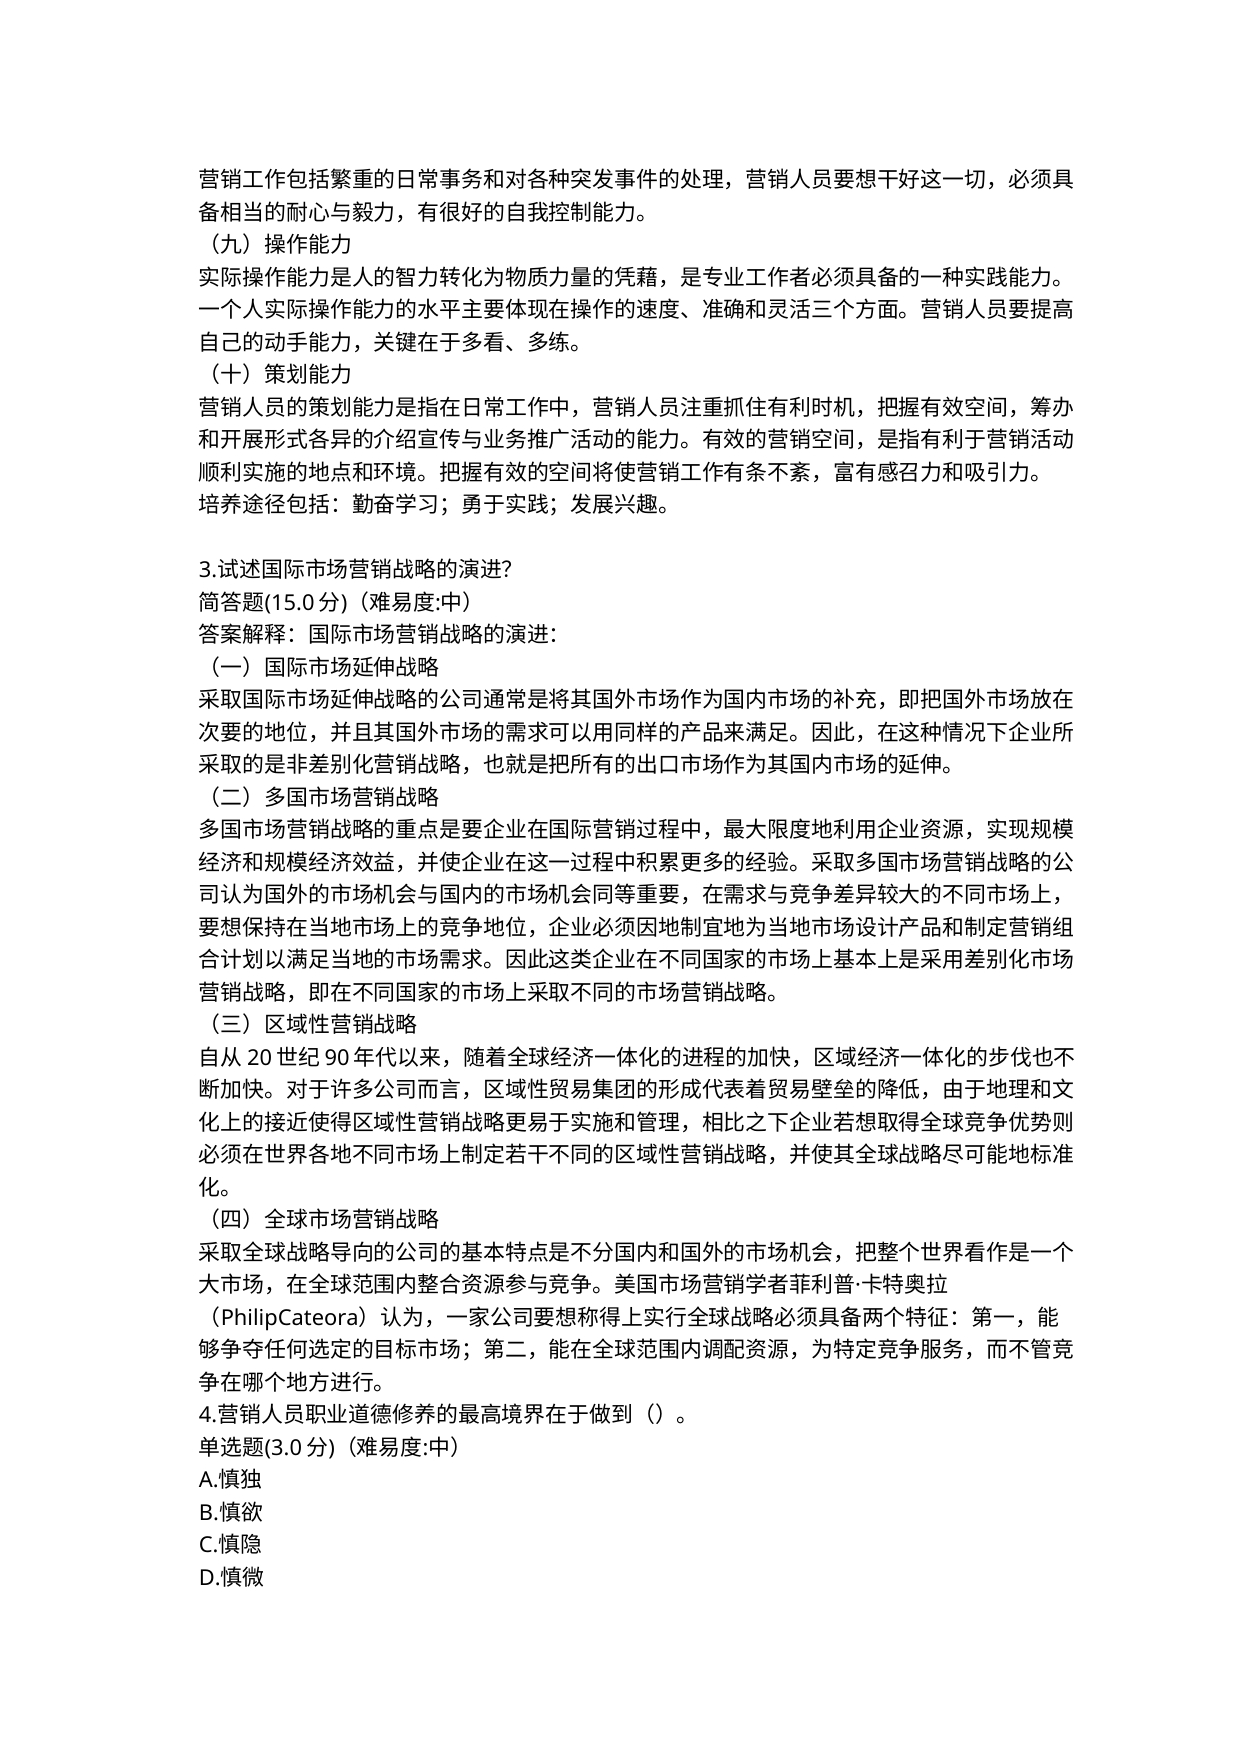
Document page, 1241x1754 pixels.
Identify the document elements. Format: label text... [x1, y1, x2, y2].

table_cell 3.试述国际市场营销战略的演进？ [188, 552, 1087, 584]
table_cell 简答题(15.0分)（难易度:中） [188, 585, 1087, 617]
table_cell D.慎微 [188, 1560, 1087, 1592]
table_cell 单选题(3.0分)（难易度:中） [188, 1430, 1087, 1462]
table_cell 培养途径包括：勤奋学习；勇于实践；发展兴趣。 [188, 487, 1087, 552]
table_cell 采取全球战略导向的公司的基本特点是不分国内和国外的市场机会，把整个世界看作是一个大市场，在全球范围内整合资源参与竞争。美国市场营销学者菲利普·卡特奥拉（PhilipCateora）认为，一家公司要想称得上实行全球战略必须具备两个特征：第一，能够争夺任何选定的目标市场；第二，能在全球范围内调配资源，为特定竞争服务，而不管竞争在哪个地方进行。 [188, 1235, 1087, 1397]
table_cell （二）多国市场营销战略 [188, 780, 1087, 812]
table_cell 采取国际市场延伸战略的公司通常是将其国外市场作为国内市场的补充，即把国外市场放在次要的地位，并且其国外市场的需求可以用同样的产品来满足。因此，在这种情况下企业所采取的是非差别化营销战略，也就是把所有的出口市场作为其国内市场的延伸。 [188, 682, 1087, 779]
table_cell 实际操作能力是人的智力转化为物质力量的凭藉，是专业工作者必须具备的一种实践能力。一个人实际操作能力的水平主要体现在操作的速度、准确和灵活三个方面。营销人员要提高自己的动手能力，关键在于多看、多练。 [188, 260, 1087, 357]
table_cell 营销工作包括繁重的日常事务和对各种突发事件的处理，营销人员要想干好这一切，必须具备相当的耐心与毅力，有很好的自我控制能力。 [188, 162, 1087, 227]
table_cell 答案解释：国际市场营销战略的演进： [188, 617, 1087, 649]
table_cell （三）区域性营销战略 [188, 1007, 1087, 1039]
table_cell 营销人员的策划能力是指在日常工作中，营销人员注重抓住有利时机，把握有效空间，筹办和开展形式各异的介绍宣传与业务推广活动的能力。有效的营销空间，是指有利于营销活动顺利实施的地点和环境。把握有效的空间将使营销工作有条不紊，富有感召力和吸引力。 [188, 390, 1087, 487]
table_cell B.慎欲 [188, 1495, 1087, 1527]
table_cell （九）操作能力 [188, 227, 1087, 259]
table_cell （一）国际市场延伸战略 [188, 650, 1087, 682]
table_cell 自从20世纪90年代以来，随着全球经济一体化的进程的加快，区域经济一体化的步伐也不断加快。对于许多公司而言，区域性贸易集团的形成代表着贸易壁垒的降低，由于地理和文化上的接近使得区域性营销战略更易于实施和管理，相比之下企业若想取得全球竞争优势则必须在世界各地不同市场上制定若干不同的区域性营销战略，并使其全球战略尽可能地标准化。 [188, 1040, 1087, 1202]
table_cell A.慎独 [188, 1462, 1087, 1494]
table_cell 4.营销人员职业道德修养的最高境界在于做到（）。 [188, 1397, 1087, 1429]
table_cell C.慎隐 [188, 1527, 1087, 1559]
table_cell （十）策划能力 [188, 357, 1087, 389]
table_cell （四）全球市场营销战略 [188, 1202, 1087, 1234]
table_cell 多国市场营销战略的重点是要企业在国际营销过程中，最大限度地利用企业资源，实现规模经济和规模经济效益，并使企业在这一过程中积累更多的经验。采取多国市场营销战略的公司认为国外的市场机会与国内的市场机会同等重要，在需求与竞争差异较大的不同市场上，要想保持在当地市场上的竞争地位，企业必须因地制宜地为当地市场设计产品和制定营销组合计划以满足当地的市场需求。因此这类企业在不同国家的市场上基本上是采用差别化市场营销战略，即在不同国家的市场上采取不同的市场营销战略。 [188, 812, 1087, 1007]
